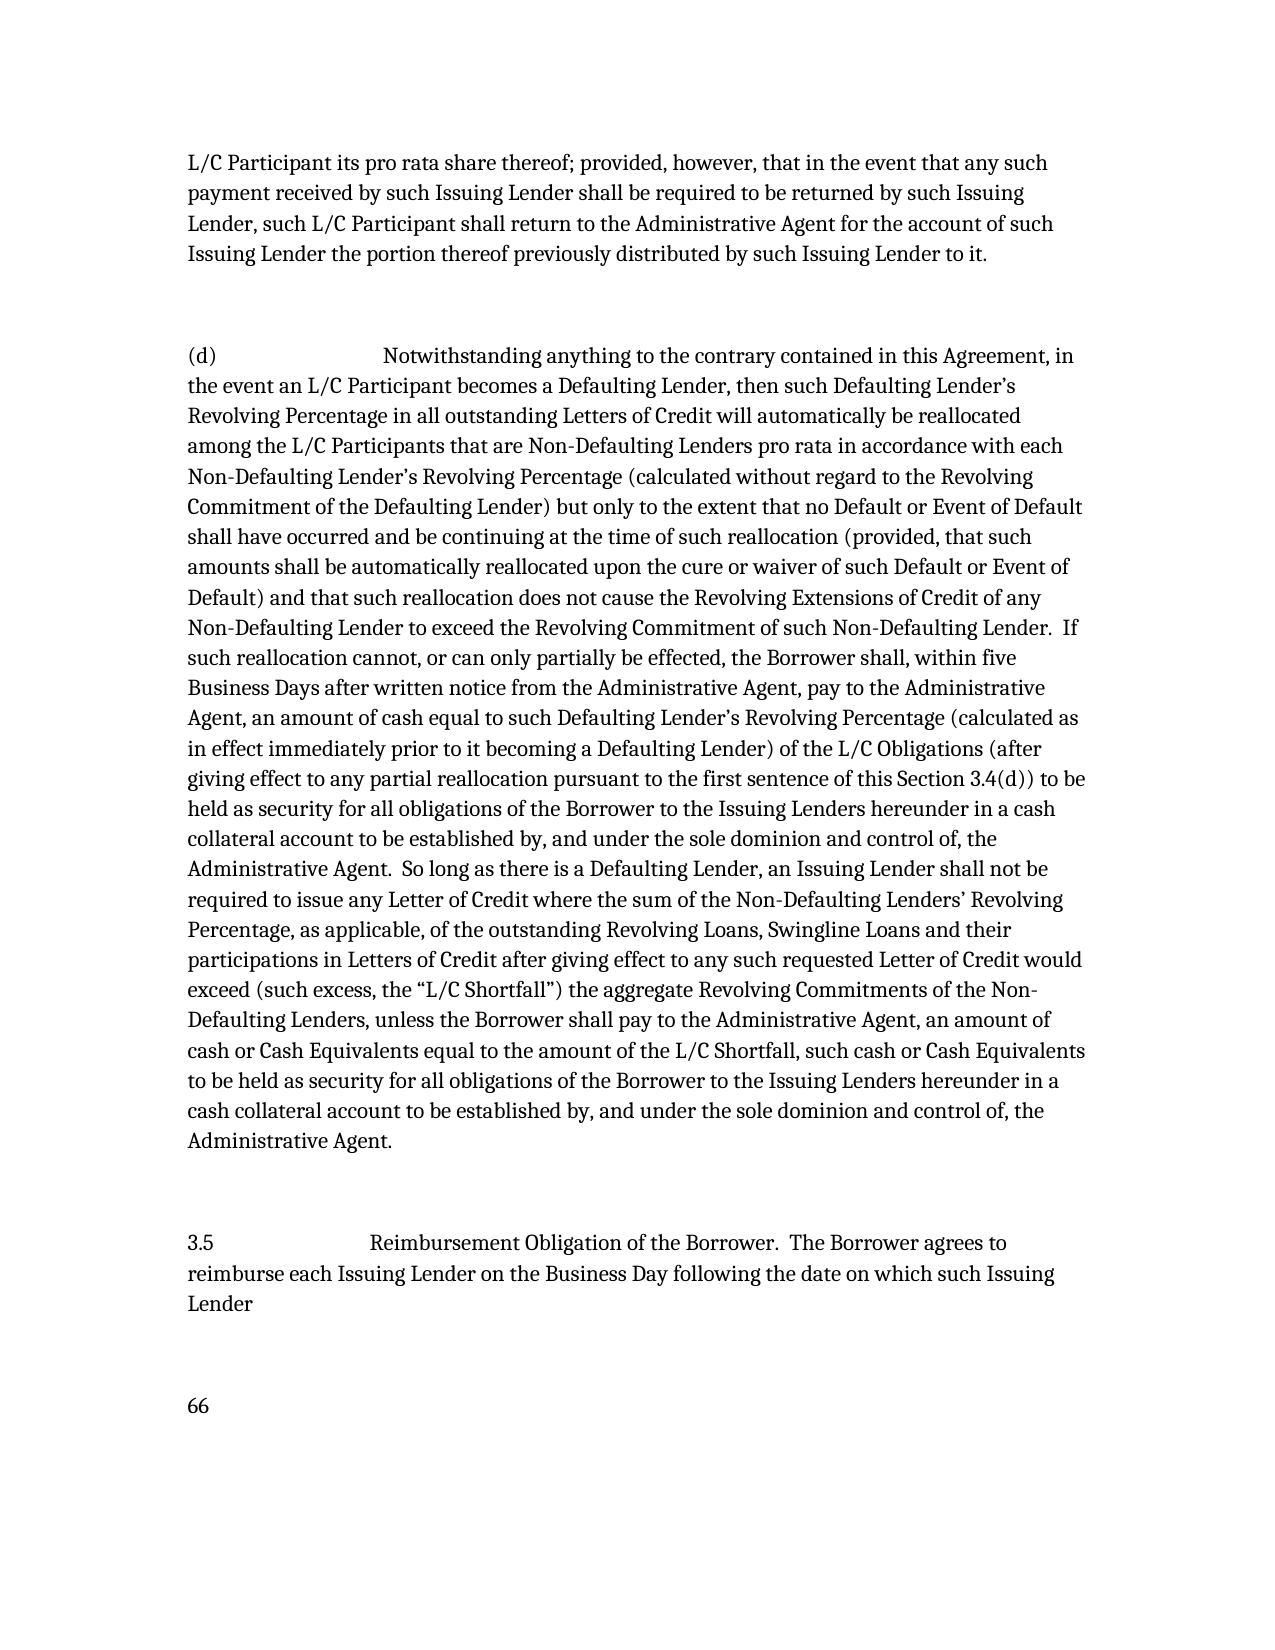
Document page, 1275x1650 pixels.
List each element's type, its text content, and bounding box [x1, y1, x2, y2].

text 66 [187, 1393, 1087, 1419]
text 3.5 Reimbursement Obligation of the Borrower. The Borrower agrees to reimburse each Issuing Lender on the Business Day following the date on which such Issuing Lender [187, 1230, 1087, 1317]
text (d) Notwithstanding anything to the contrary contained in this Agreement, in the event an L/C Participant becomes a Defaulting Lender, then such Defaulting Lender’s Revolving Percentage in all outstanding Letters of Credit will automatically be reallocated among the L/C Participants that are Non-Defaulting Lenders pro rata in accordance with each Non-Defaulting Lender’s Revolving Percentage (calculated without regard to the Revolving Commitment of the Defaulting Lender) but only to the extent that no Default or Event of Default shall have occurred and be continuing at the time of such reallocation (provided, that such amounts shall be automatically reallocated upon the cure or waiver of such Default or Event of Default) and that such reallocation does not cause the Revolving Extensions of Credit of any Non-Defaulting Lender to exceed the Revolving Commitment of such Non-Defaulting Lender. If such reallocation cannot, or can only partially be effected, the Borrower shall, within five Business Days after written notice from the Administrative Agent, pay to the Administrative Agent, an amount of cash equal to such Defaulting Lender’s Revolving Percentage (calculated as in effect immediately prior to it becoming a Defaulting Lender) of the L/C Obligations (after giving effect to any partial reallocation pursuant to the first sentence of this Section 3.4(d)) to be held as security for all obligations of the Borrower to the Issuing Lenders hereunder in a cash collateral account to be established by, and under the sole dominion and control of, the Administrative Agent. So long as there is a Defaulting Lender, an Issuing Lender shall not be required to issue any Letter of Credit where the sum of the Non-Defaulting Lenders’ Revolving Percentage, as applicable, of the outstanding Revolving Loans, Swingline Loans and their participations in Letters of Credit after giving effect to any such requested Letter of Credit would exceed (such excess, the “L/C Shortfall”) the aggregate Revolving Commitments of the Non-Defaulting Lenders, unless the Borrower shall pay to the Administrative Agent, an amount of cash or Cash Equivalents equal to the amount of the L/C Shortfall, such cash or Cash Equivalents to be held as security for all obligations of the Borrower to the Issuing Lenders hereunder in a cash collateral account to be established by, and under the sole dominion and control of, the Administrative Agent. [187, 343, 1087, 1154]
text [187, 150, 1087, 267]
